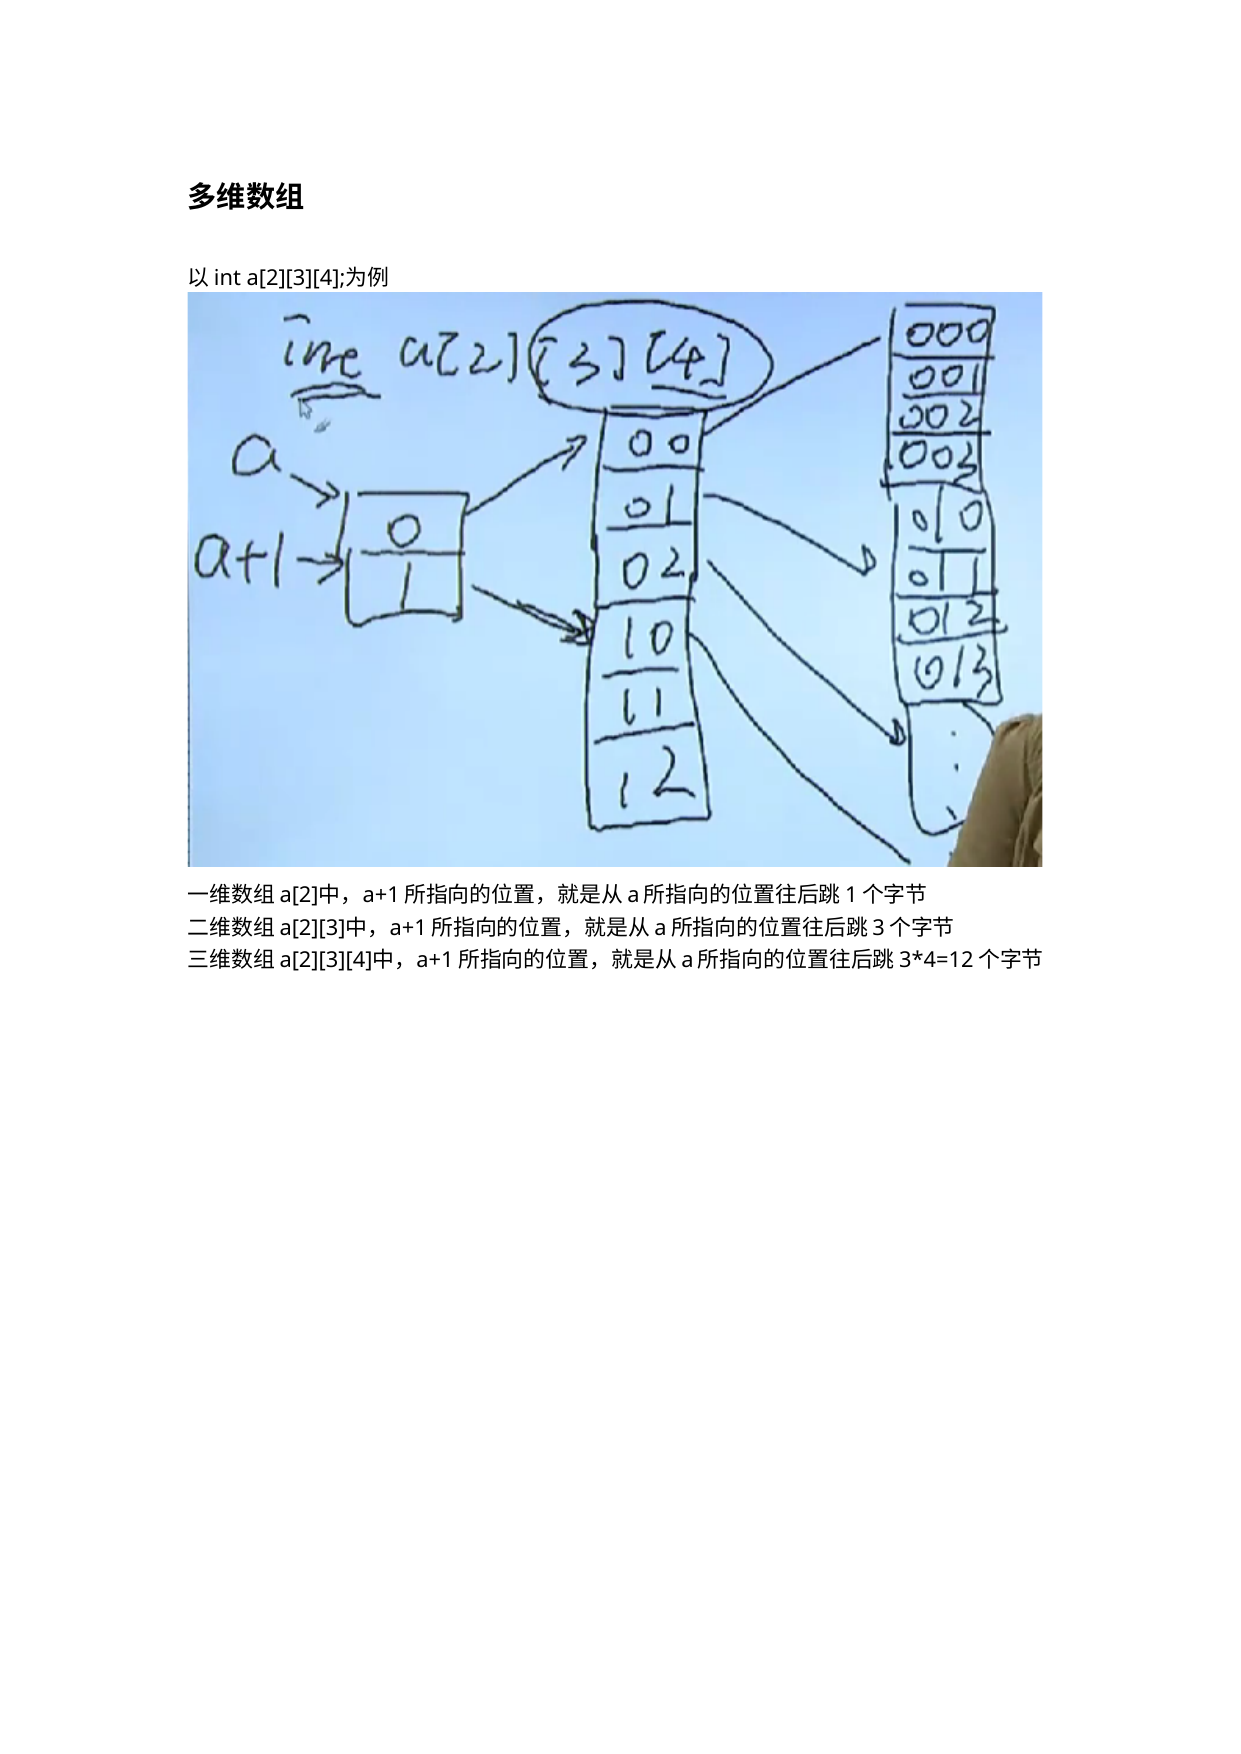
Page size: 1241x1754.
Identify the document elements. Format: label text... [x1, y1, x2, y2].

text 三维数组a[2][3][4]中，a+1所指向的位置，就是从a所指向的位置往后跳3*4=12个字节 [187, 942, 1053, 974]
picture [187, 292, 1043, 867]
text 多维数组 [187, 162, 1053, 227]
text 一维数组a[2]中，a+1所指向的位置，就是从a所指向的位置往后跳1个字节 [187, 877, 1053, 909]
text 二维数组a[2][3]中，a+1所指向的位置，就是从a所指向的位置往后跳3个字节 [187, 909, 1053, 942]
text 以int a[2][3][4];为例 [187, 259, 1053, 292]
